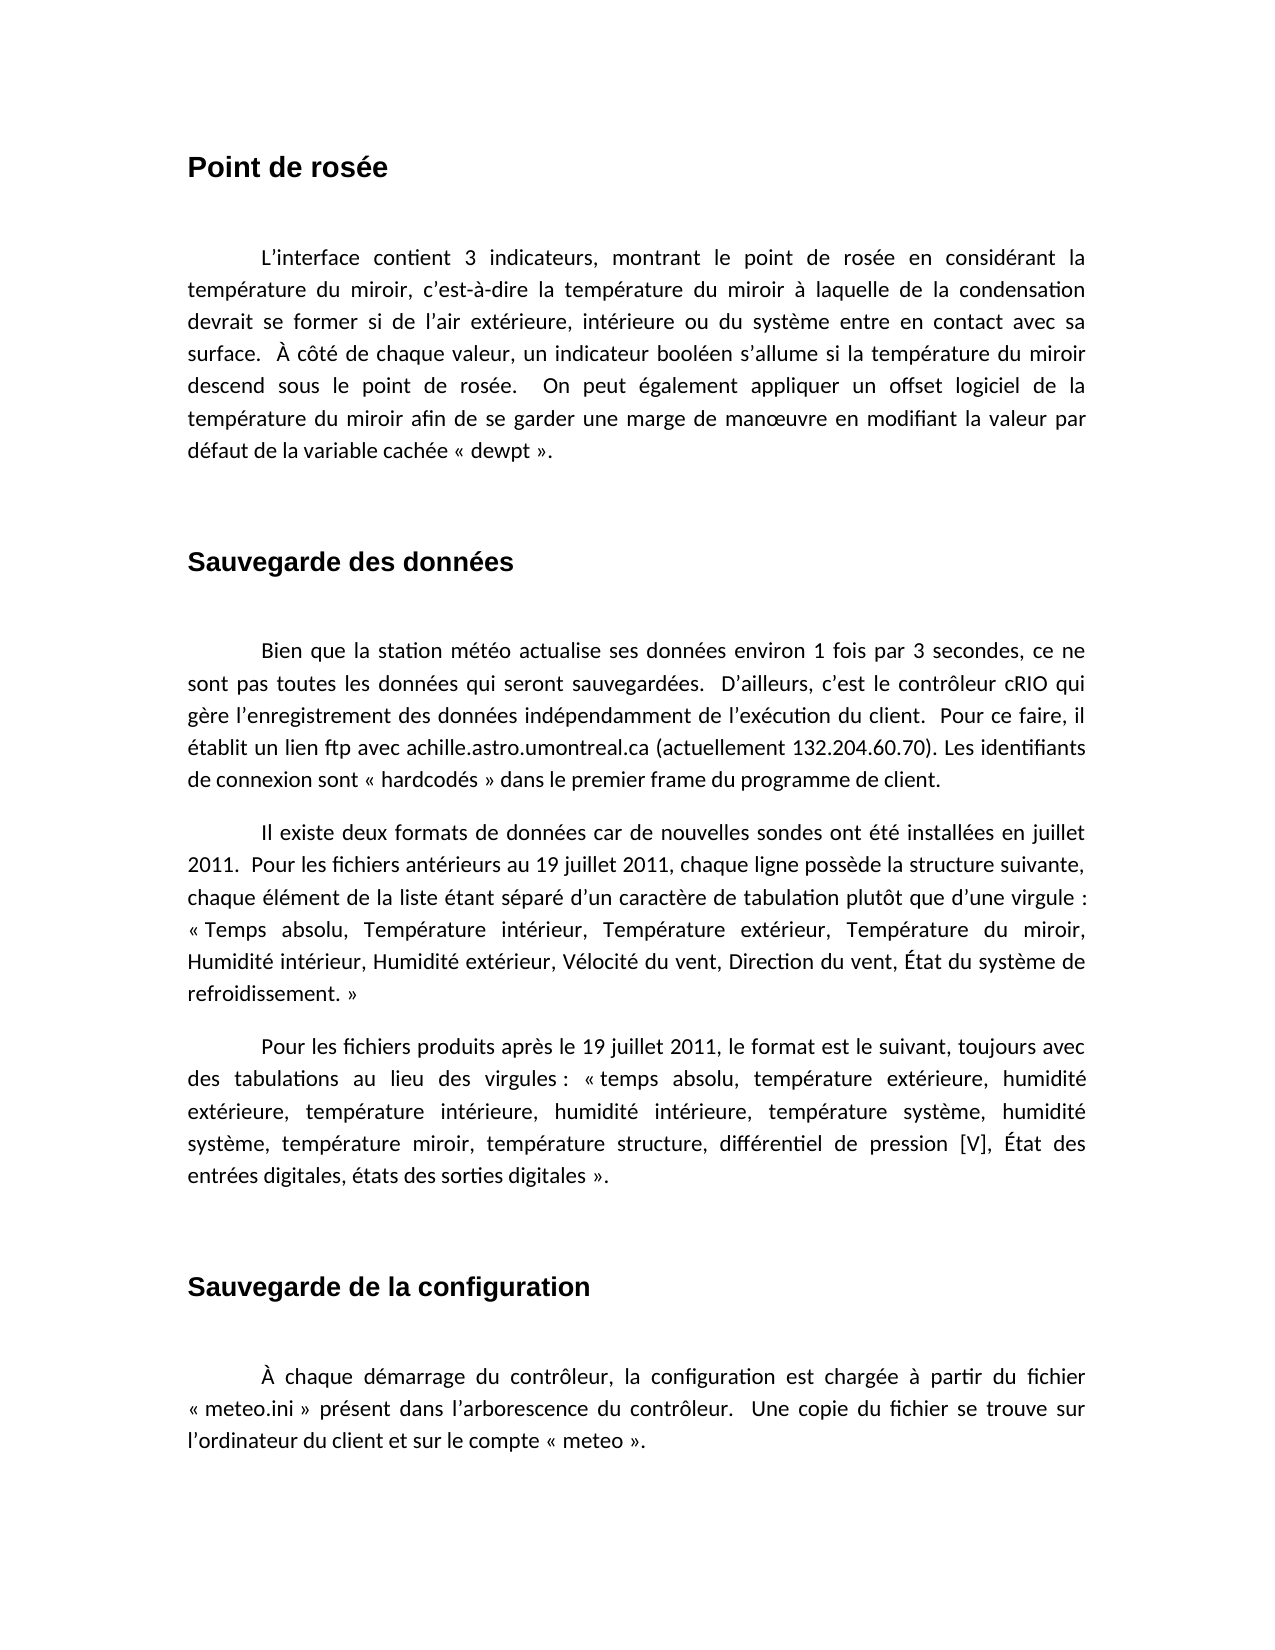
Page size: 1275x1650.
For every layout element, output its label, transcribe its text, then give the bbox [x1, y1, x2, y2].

subtitle Sauvegarde des données [187, 546, 1087, 577]
text Pour les fichiers produits après le 19 juillet 2011, le format est le suivant, toujours avec des tabulations au lieu des virgules : « temps absolu, température extérieure, humidité extérieure, température intérieure, humidité intérieure, température système, humidité système, température miroir, température structure, différentiel de pression [V], État des entrées digitales, états des sorties digitales ». [187, 1032, 1087, 1189]
text Bien que la station météo actualise ses données environ 1 fois par 3 secondes, ce ne sont pas toutes les données qui seront sauvegardées. D’ailleurs, c’est le contrôleur cRIO qui gère l’enregistrement des données indépendamment de l’exécution du client. Pour ce faire, il établit un lien ftp avec achille.astro.umontreal.ca (actuellement 132.204.60.70). Les identifiants de connexion sont « hardcodés » dans le premier frame du programme de client. [187, 637, 1087, 793]
text À chaque démarrage du contrôleur, la configuration est chargée à partir du fichier « meteo.ini » présent dans l’arborescence du contrôleur. Une copie du fichier se trouve sur l’ordinateur du client et sur le compte « meteo ». [187, 1362, 1087, 1454]
subtitle Point de rosée [187, 150, 1087, 183]
text Il existe deux formats de données car de nouvelles sondes ont été installées en juillet 2011. Pour les fichiers antérieurs au 19 juillet 2011, chaque ligne possède la structure suivante, chaque élément de la liste étant séparé d’un caractère de tabulation plutôt que d’une virgule : « Temps absolu, Température intérieur, Température extérieur, Température du miroir, Humidité intérieur, Humidité extérieur, Vélocité du vent, Direction du vent, État du système de refroidissement. » [187, 818, 1087, 1007]
text L’interface contient 3 indicateurs, montrant le point de rosée en considérant la température du miroir, c’est-à-dire la température du miroir à laquelle de la condensation devrait se former si de l’air extérieure, intérieure ou du système entre en contact avec sa surface. À côté de chaque valeur, un indicateur booléen s’allume si la température du miroir descend sous le point de rosée. On peut également appliquer un offset logiciel de la température du miroir afin de se garder une marge de manœuvre en modifiant la valeur par défaut de la variable cachée « dewpt ». [187, 243, 1087, 464]
subtitle Sauvegarde de la configuration [187, 1271, 1087, 1303]
